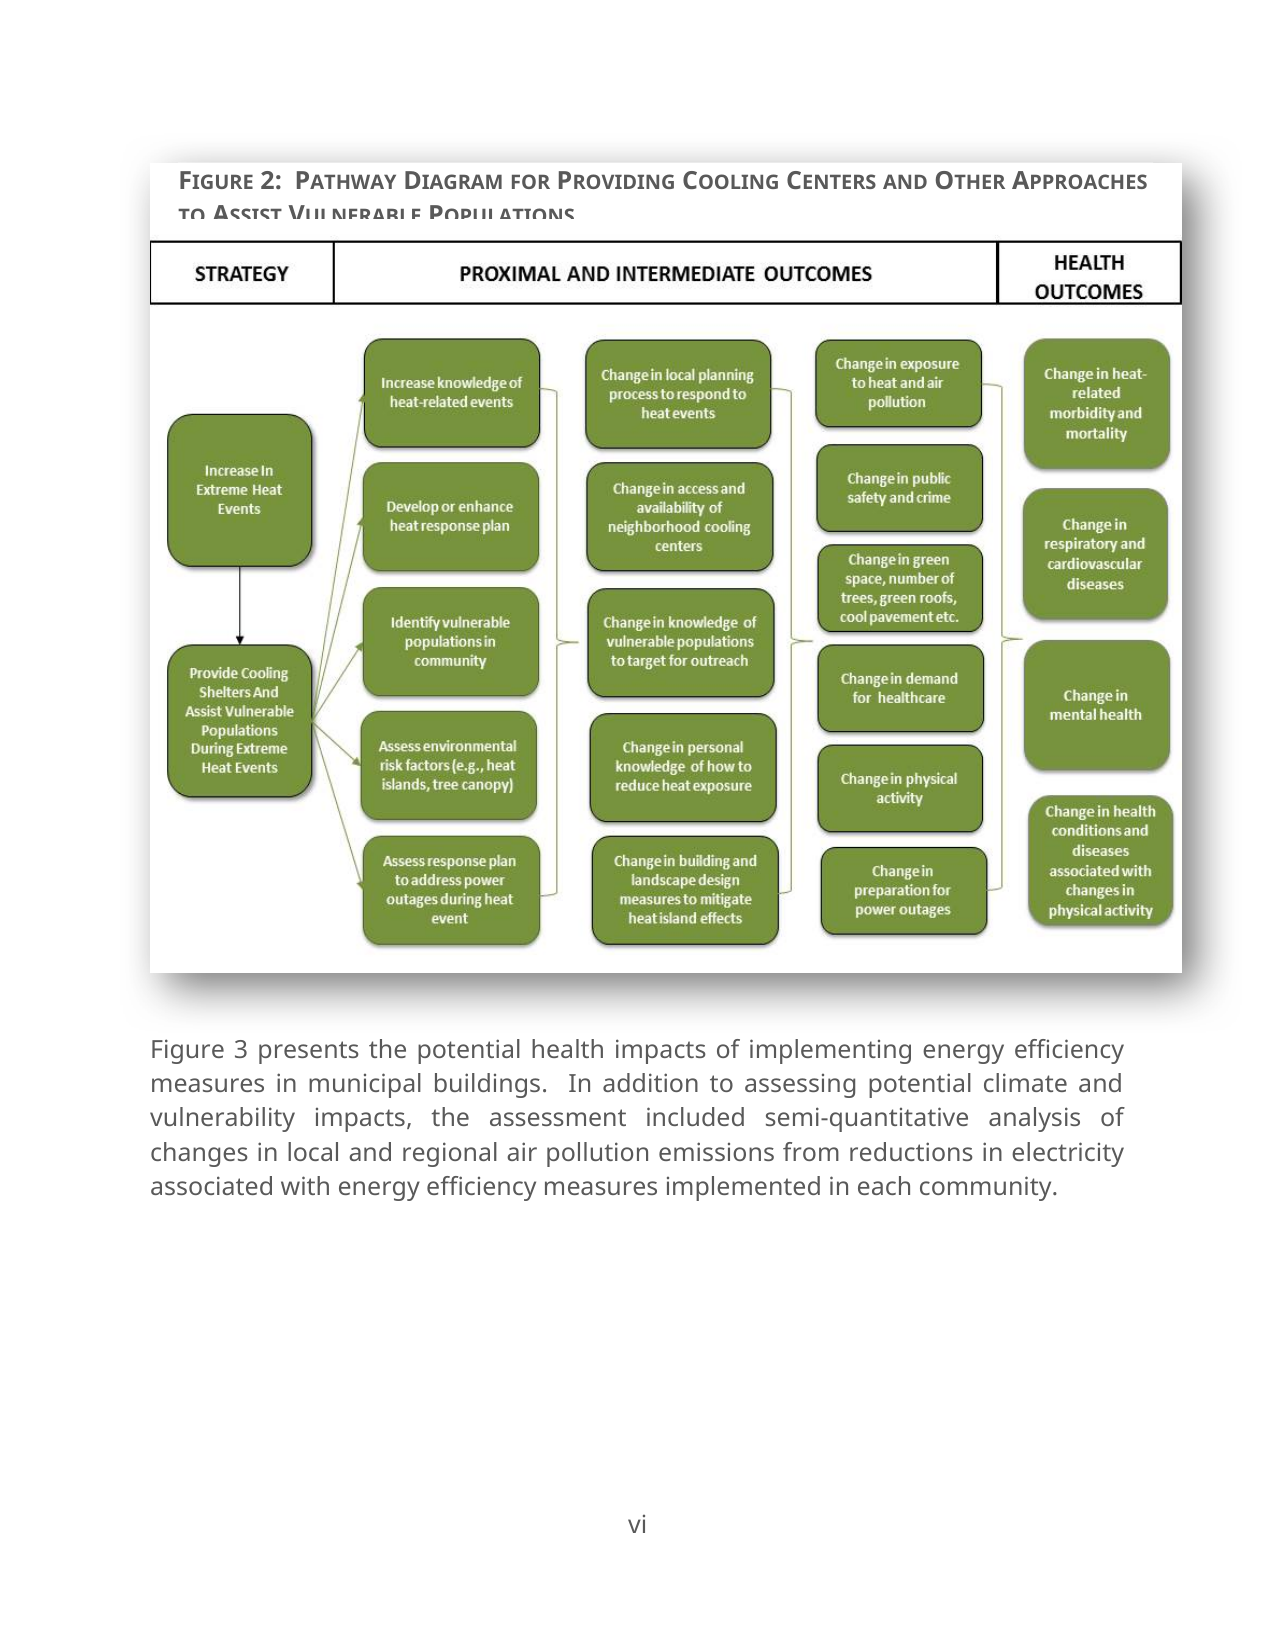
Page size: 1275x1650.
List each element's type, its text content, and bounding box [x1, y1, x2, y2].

text Figure 3 presents the potential health impacts of implementing energy efficiency measures in municipal buildings. In addition to assessing potential climate and vulnerability impacts, the assessment included semi-quantitative analysis of changes in local and regional air pollution emissions from reductions in electricity associated with energy efficiency measures implemented in each community. [150, 1032, 1125, 1202]
picture [150, 163, 1182, 973]
